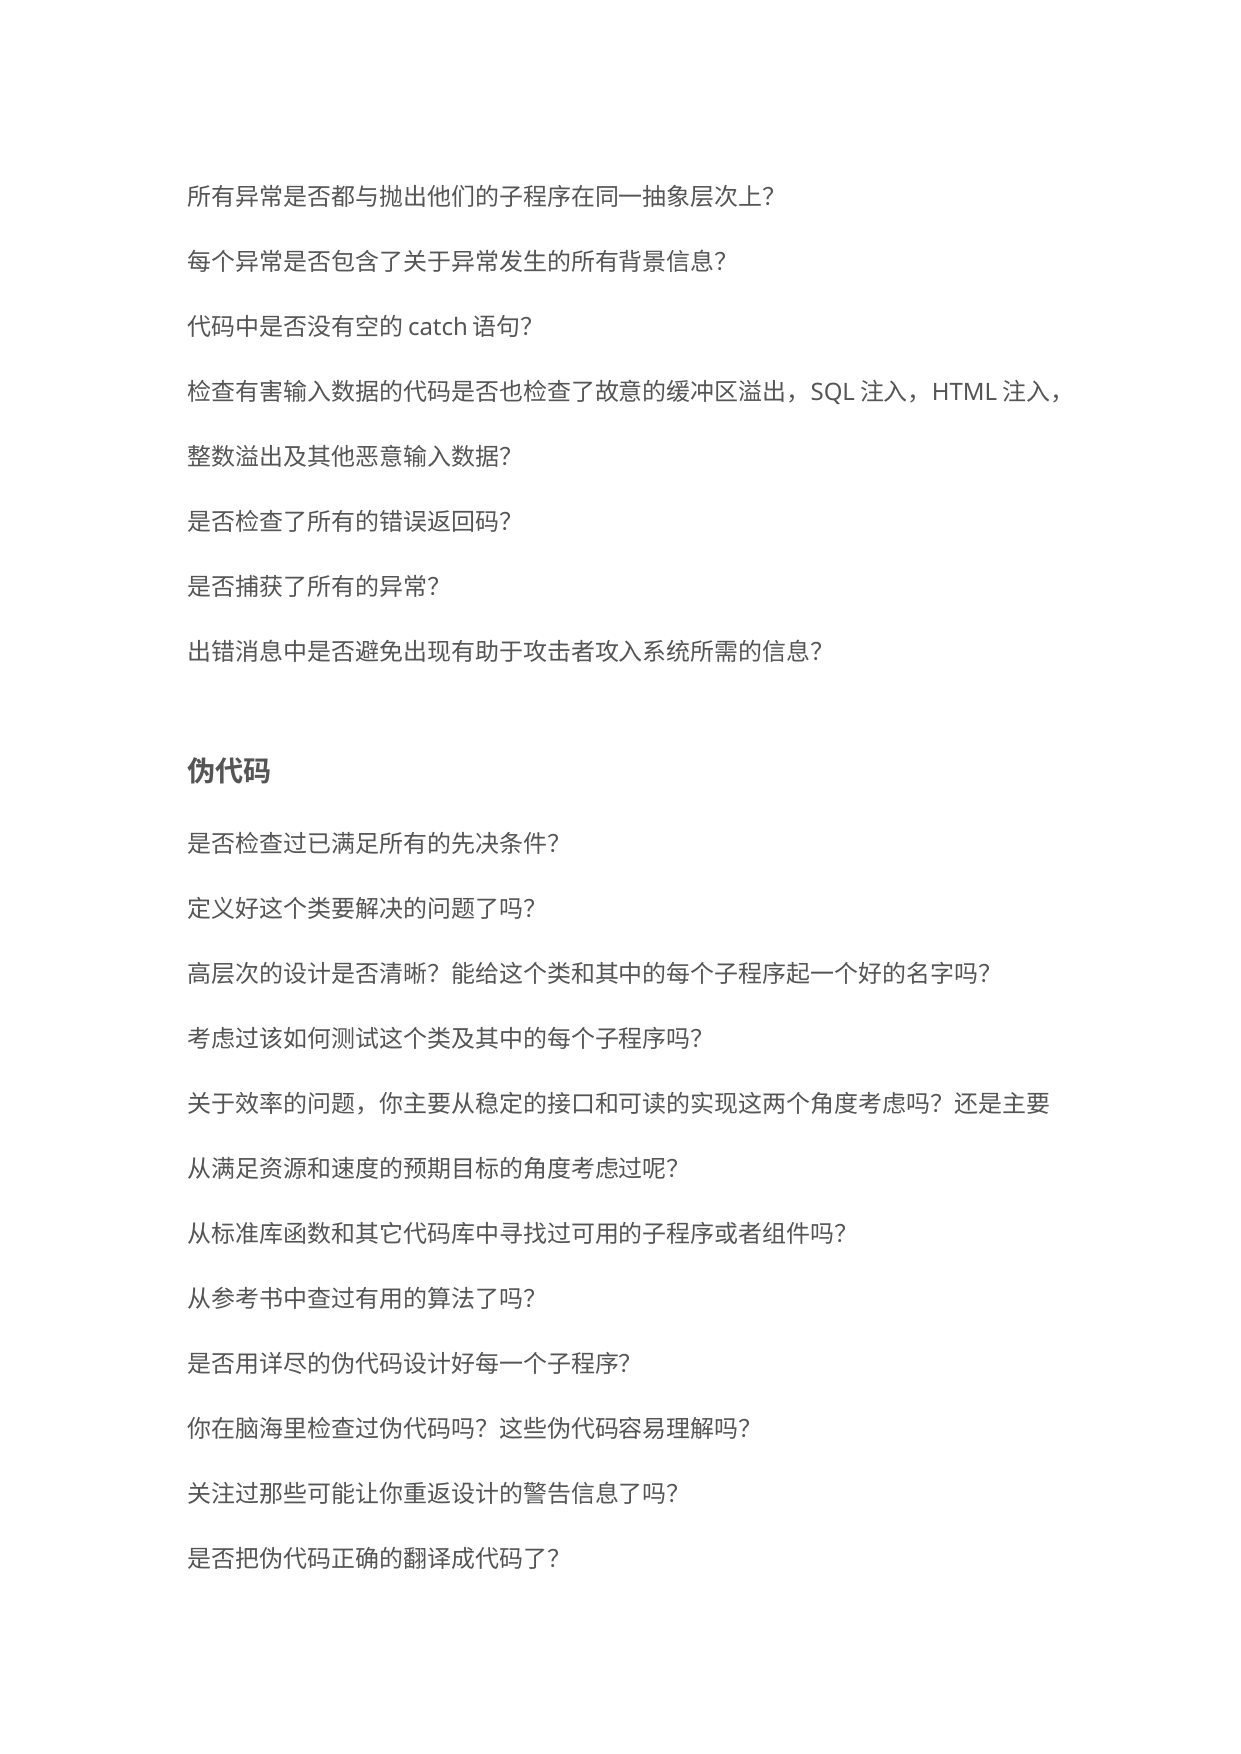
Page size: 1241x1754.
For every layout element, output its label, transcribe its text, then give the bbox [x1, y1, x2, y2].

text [187, 809, 1053, 1589]
text 伪代码 [187, 736, 1053, 801]
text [187, 162, 1053, 714]
